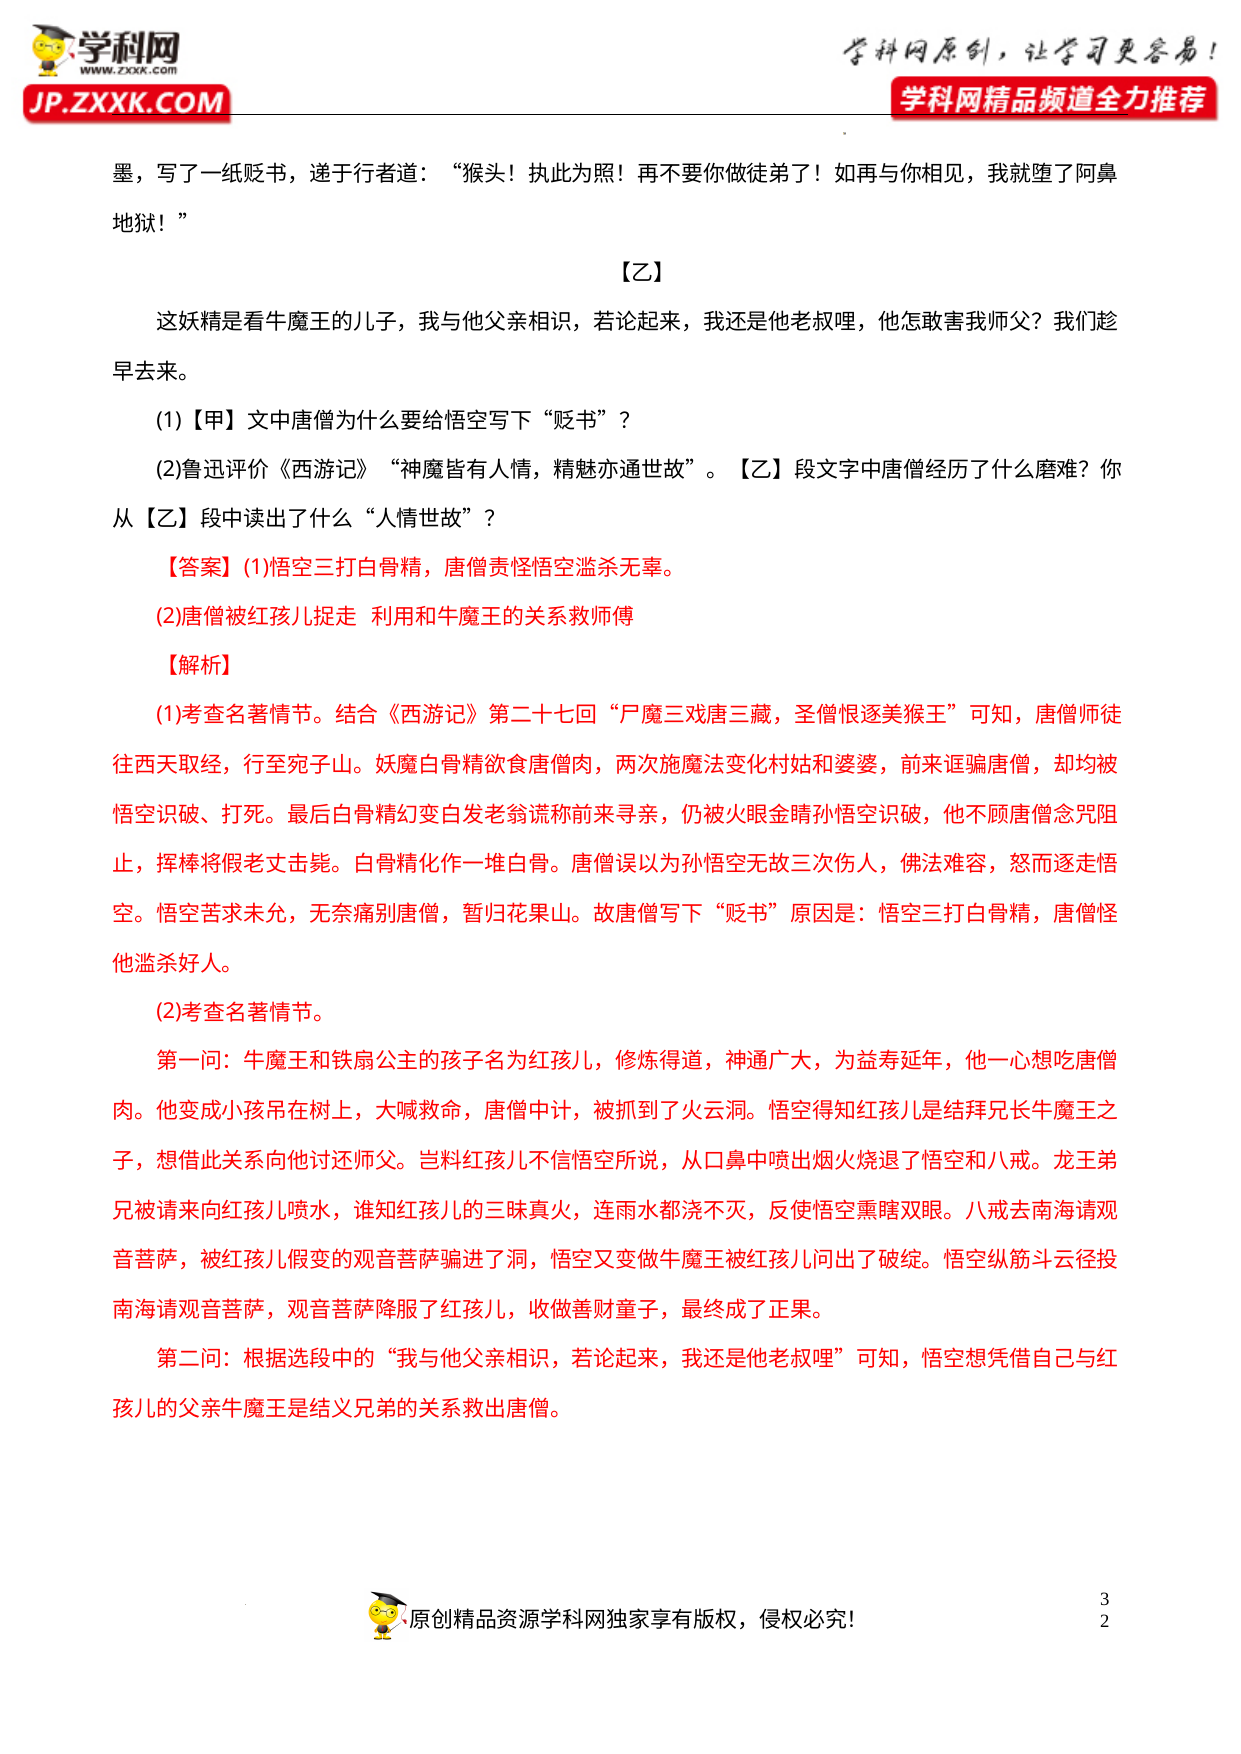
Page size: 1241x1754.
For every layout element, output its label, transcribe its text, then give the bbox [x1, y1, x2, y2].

text 【乙】 [112, 254, 1128, 287]
text 这妖精是看牛魔王的儿子，我与他父亲相识，若论起来，我还是他老叔哩，他怎敢害我师父？我们趁早去来。 [112, 303, 1128, 386]
text (2)鲁迅评价《西游记》“神魔皆有人情，精魅亦通世故”。【乙】段文字中唐僧经历了什么磨难？你从【乙】段中读出了什么“人情世故”？ [112, 451, 1128, 534]
text 第一问：牛魔王和铁扇公主的孩子名为红孩儿，修炼得道，神通广大，为益寿延年，他一心想吃唐僧肉。他变成小孩吊在树上，大喊救命，唐僧中计，被抓到了火云洞。悟空得知红孩儿是结拜兄长牛魔王之子，想借此关系向他讨还师父。岂料红孩儿不信悟空所说，从口鼻中喷出烟火烧退了悟空和八戒。龙王弟兄被请来向红孩儿喷水，谁知红孩儿的三昧真火，连雨水都浇不灭，反使悟空熏瞎双眼。八戒去南海请观音菩萨，被红孩儿假变的观音菩萨骗进了洞，悟空又变做牛魔王被红孩儿问出了破绽。悟空纵筋斗云径投南海请观音菩萨，观音菩萨降服了红孩儿，收做善财童子，最终成了正果。 [112, 1043, 1128, 1324]
text 【解析】 [112, 647, 1128, 681]
text (1)【甲】文中唐僧为什么要给悟空写下“贬书”？ [112, 402, 1128, 435]
text 【答案】(1)悟空三打白骨精，唐僧责怪悟空滥杀无辜。 [112, 549, 1128, 583]
text (2)考查名著情节。 [112, 994, 1128, 1027]
picture [0, 3, 1241, 144]
picture [363, 1588, 409, 1642]
text 唐僧见他（行者）言言语语，越添恼怒，滚鞍下马，叫沙僧包袱内取出纸笔，即于涧下取水，石上磨墨，写了一纸贬书，递于行者道：“猴头！执此为照！再不要你做徒弟了！如再与你相见，我就堕了阿鼻地狱！” [112, 156, 1128, 238]
text (1)考查名著情节。结合《西游记》第二十七回“尸魔三戏唐三藏，圣僧恨逐美猴王”可知，唐僧师徒往西天取经，行至宛子山。妖魔白骨精欲食唐僧肉，两次施魔法变化村姑和婆婆，前来诓骗唐僧，却均被悟空识破、打死。最后白骨精幻变白发老翁谎称前来寻亲，仍被火眼金睛孙悟空识破，他不顾唐僧念咒阻止，挥棒将假老丈击毙。白骨精化作一堆白骨。唐僧误以为孙悟空无故三次伤人，佛法难容，怒而逐走悟空。悟空苦求未允，无奈痛别唐僧，暂归花果山。故唐僧写下“贬书”原因是：悟空三打白骨精，唐僧怪他滥杀好人。 [112, 696, 1128, 978]
text 第二问：根据选段中的“我与他父亲相识，若论起来，我还是他老叔哩”可知，悟空想凭借自己与红孩儿的父亲牛魔王是结义兄弟的关系救出唐僧。 [112, 1340, 1128, 1423]
text (2)唐僧被红孩儿捉走 利用和牛魔王的关系救师傅 [112, 598, 1128, 632]
